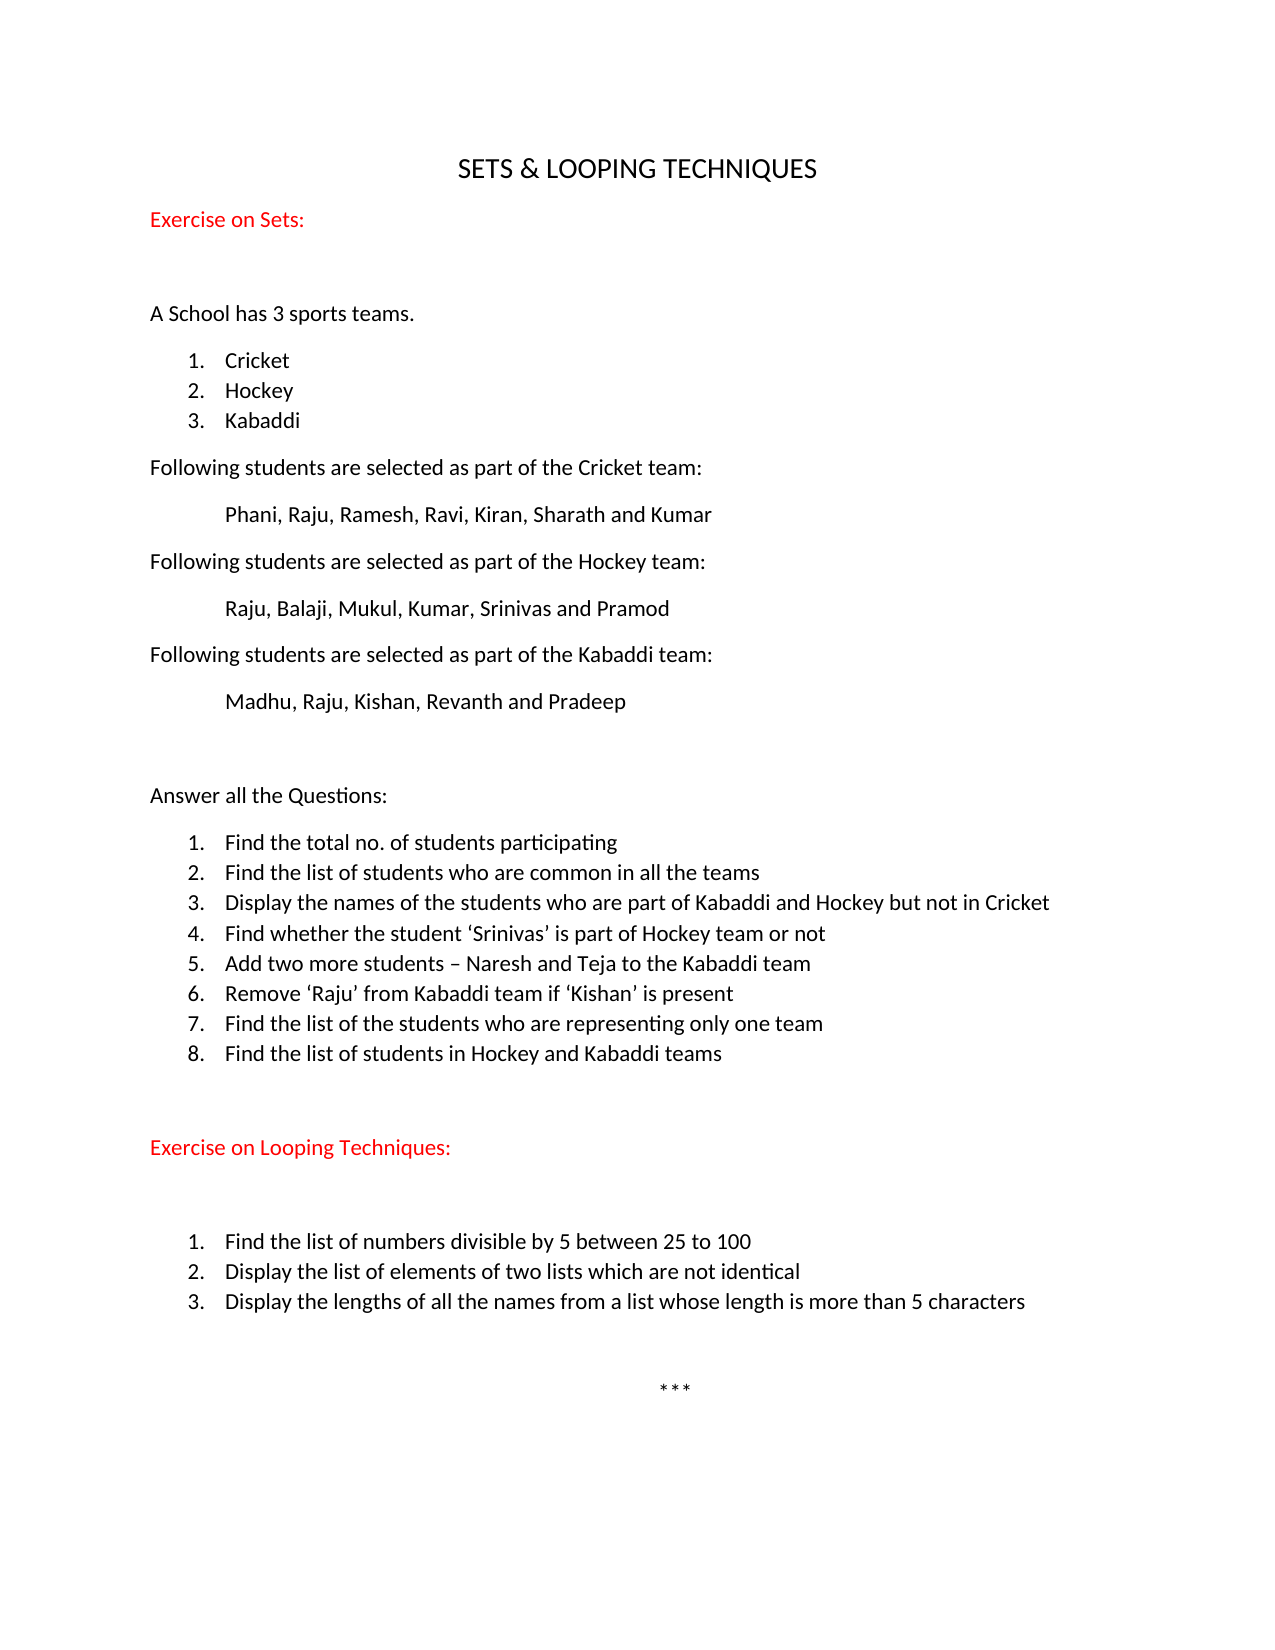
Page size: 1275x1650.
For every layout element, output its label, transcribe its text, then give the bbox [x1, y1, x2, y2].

list Find the list of the students who are representing only one team [187, 1009, 1125, 1037]
list Find the list of students who are common in all the teams [187, 858, 1125, 886]
text Phani, Raju, Ramesh, Ravi, Kiran, Sharath and Kumar [150, 500, 1125, 528]
list Find the list of students in Hockey and Kabaddi teams [187, 1039, 1125, 1067]
list Find whether the student ‘Srinivas’ is part of Hockey team or not [187, 919, 1125, 947]
text Following students are selected as part of the Kabaddi team: [150, 641, 1125, 668]
list Display the lengths of all the names from a list whose length is more than 5 characters [187, 1287, 1125, 1315]
list *** [225, 1378, 1125, 1406]
list Hockey [187, 376, 1125, 404]
text A School has 3 sports teams. [150, 299, 1125, 327]
list Add two more students – Naresh and Teja to the Kabaddi team [187, 949, 1125, 977]
text Exercise on Looping Techniques: [150, 1133, 1125, 1161]
text Following students are selected as part of the Cricket team: [150, 453, 1125, 481]
list Kabaddi [187, 406, 1125, 434]
list Display the names of the students who are part of Kabaddi and Hockey but not in Cricket [187, 888, 1125, 916]
text SETS & LOOPING TECHNIQUES [150, 150, 1125, 186]
list Remove ‘Raju’ from Kabaddi team if ‘Kishan’ is present [187, 979, 1125, 1007]
list Find the list of numbers divisible by 5 between 25 to 100 [187, 1227, 1125, 1255]
list Cricket [187, 346, 1125, 374]
list Find the total no. of students participating [187, 828, 1125, 856]
text Madhu, Raju, Kishan, Revanth and Pradeep [150, 687, 1125, 715]
text Raju, Balaji, Mukul, Kumar, Srinivas and Pramod [150, 594, 1125, 622]
text Answer all the Questions: [150, 781, 1125, 809]
list Display the list of elements of two lists which are not identical [187, 1257, 1125, 1285]
text Exercise on Sets: [150, 205, 1125, 233]
text Following students are selected as part of the Hockey team: [150, 547, 1125, 575]
